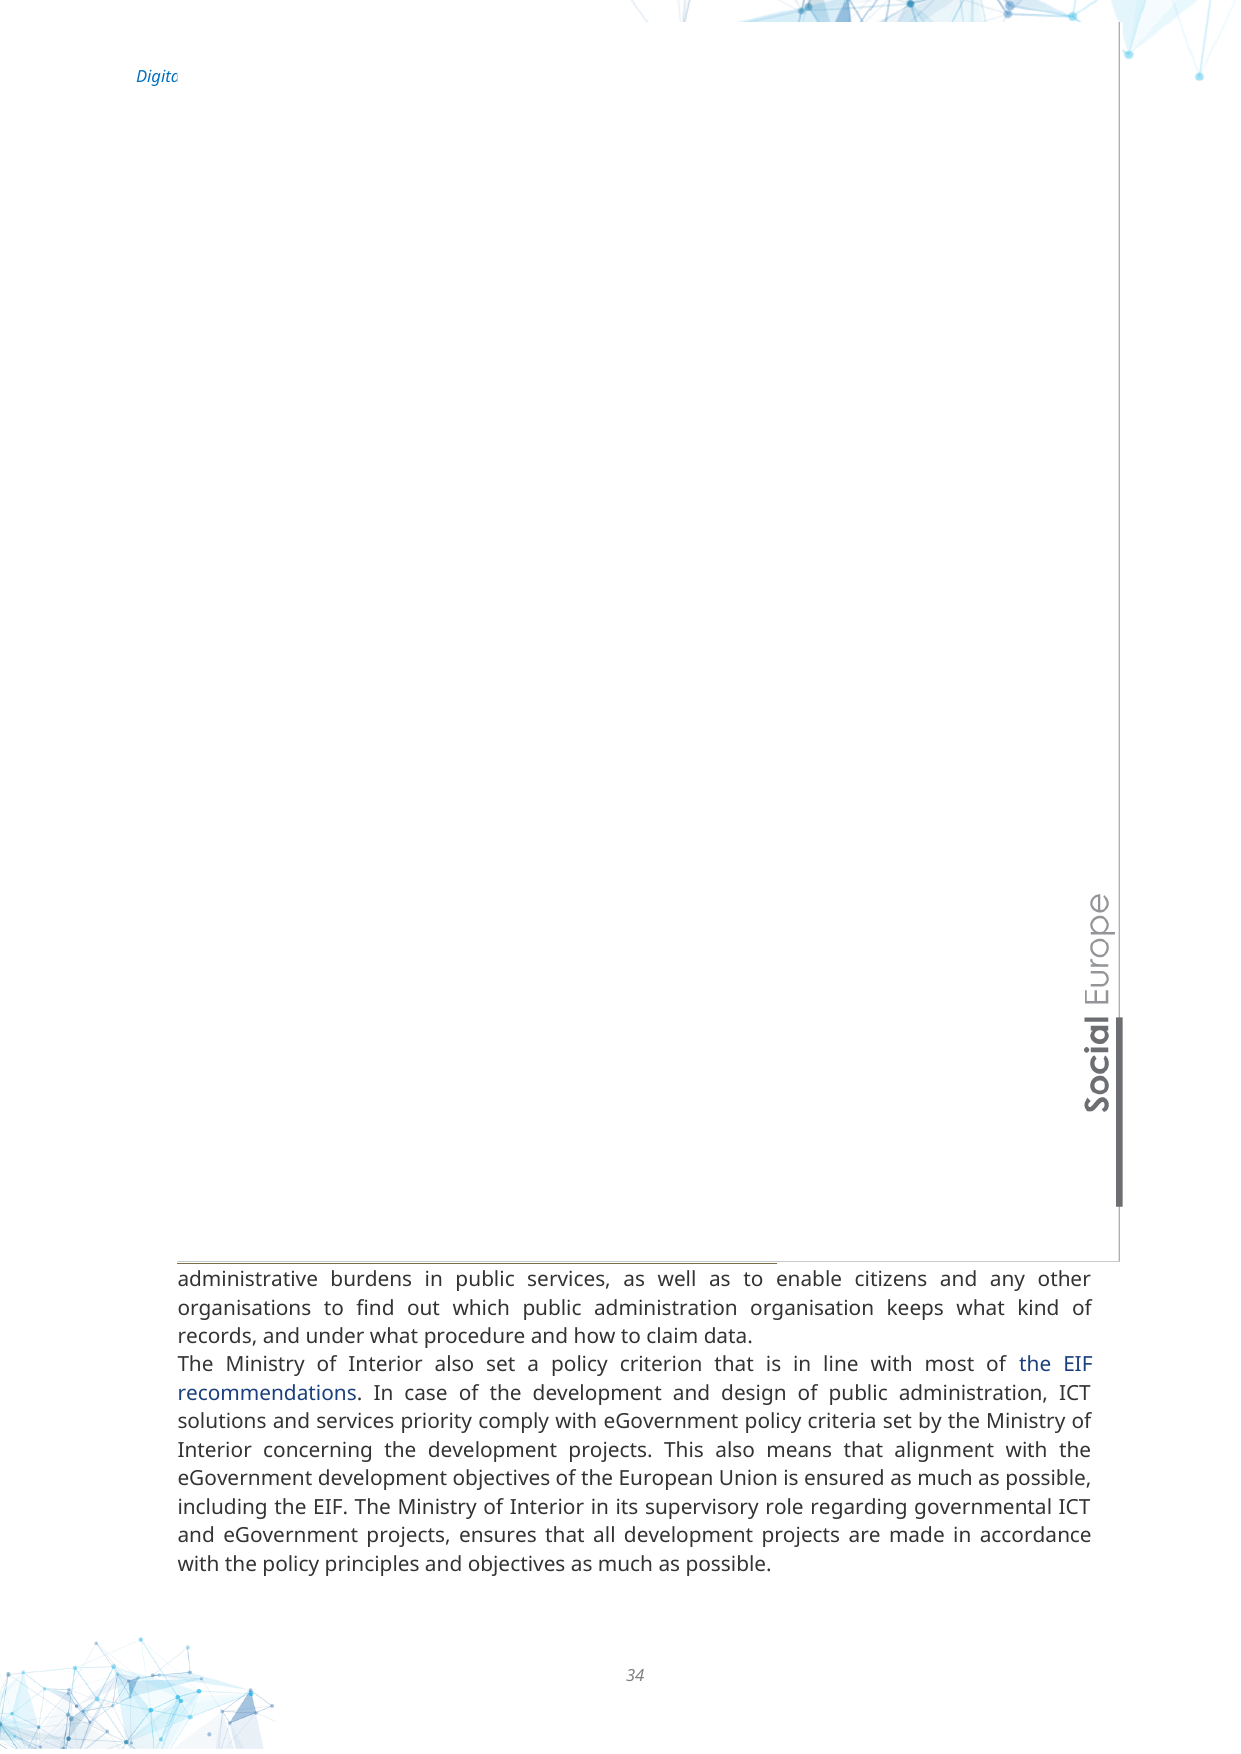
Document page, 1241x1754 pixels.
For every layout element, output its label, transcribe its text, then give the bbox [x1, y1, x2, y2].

text Pursuant to the eAdministration Act, the EÜF shall manage and publish the register of the information sources (based on the content of the information transfer rules submitted). The purpose of the register of information sources is to take steps to identify redundant administrative burdens in public services, as well as to enable citizens and any other organisations to find out which public administration organisation keeps what kind of records, and under what procedure and how to claim data. [177, 1264, 1092, 1349]
picture [177, 22, 1123, 1262]
text The Ministry of Interior also set a policy criterion that is in line with most of the EIF recommendations. In case of the development and design of public administration, ICT solutions and services priority comply with eGovernment policy criteria set by the Ministry of Interior concerning the development projects. This also means that alignment with the eGovernment development objectives of the European Union is ensured as much as possible, including the EIF. The Ministry of Interior in its supervisory role regarding governmental ICT and eGovernment projects, ensures that all development projects are made in accordance with the policy principles and objectives as much as possible. [177, 1349, 1092, 1577]
